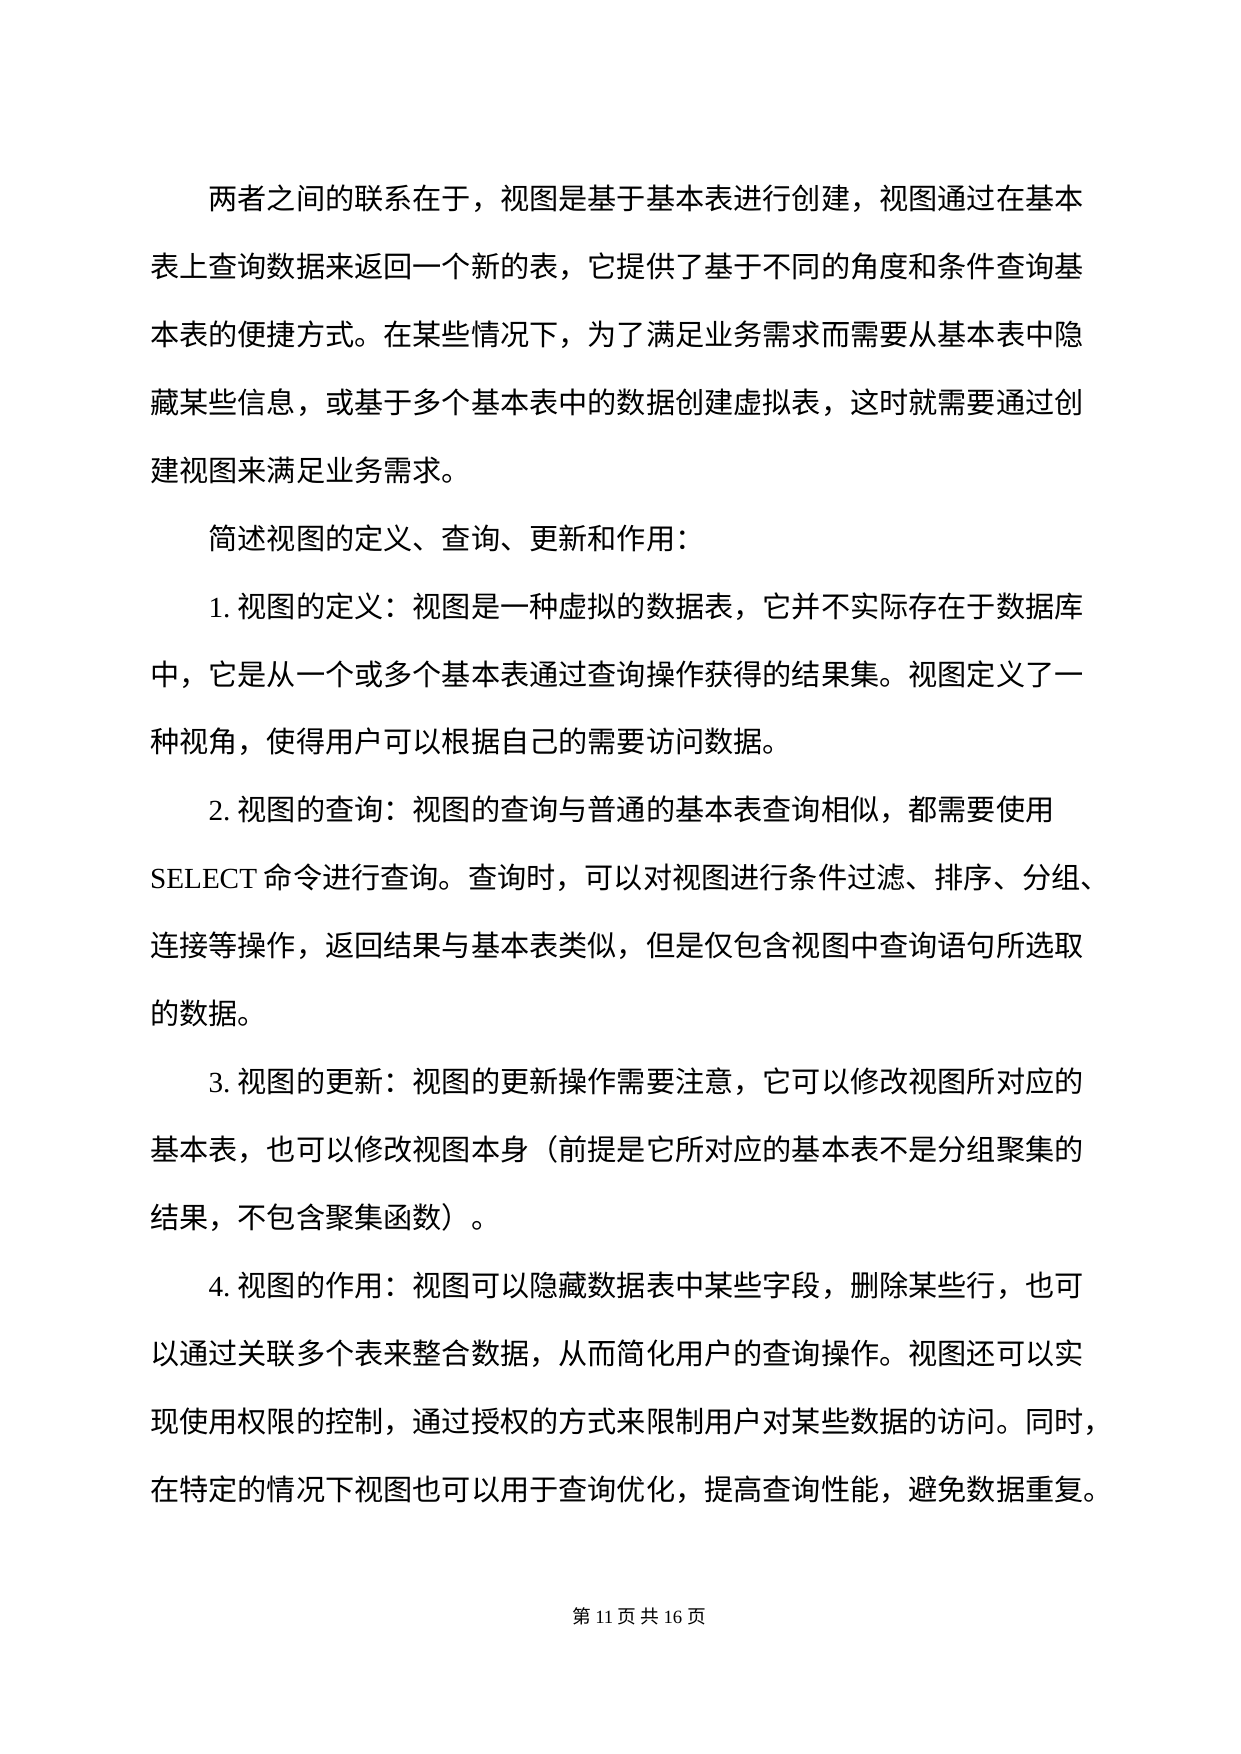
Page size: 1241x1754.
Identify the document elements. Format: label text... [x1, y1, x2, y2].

list 视图的作用：视图可以隐藏数据表中某些字段，删除某些行，也可以通过关联多个表来整合数据，从而简化用户的查询操作。视图还可以实现使用权限的控制，通过授权的方式来限制用户对某些数据的访问。同时，在特定的情况下视图也可以用于查询优化，提高查询性能，避免数据重复。 [150, 1249, 1090, 1521]
text 简述视图的定义、查询、更新和作用： [150, 502, 1090, 570]
list 视图的查询：视图的查询与普通的基本表查询相似，都需要使用 SELECT 命令进行查询。查询时，可以对视图进行条件过滤、排序、分组、连接等操作，返回结果与基本表类似，但是仅包含视图中查询语句所选取的数据。 [150, 774, 1090, 1046]
list 视图的更新：视图的更新操作需要注意，它可以修改视图所对应的基本表，也可以修改视图本身（前提是它所对应的基本表不是分组聚集的结果，不包含聚集函数）。 [150, 1046, 1090, 1249]
text 两者之间的联系在于，视图是基于基本表进行创建，视图通过在基本表上查询数据来返回一个新的表，它提供了基于不同的角度和条件查询基本表的便捷方式。在某些情况下，为了满足业务需求而需要从基本表中隐藏某些信息，或基于多个基本表中的数据创建虚拟表，这时就需要通过创建视图来满足业务需求。 [150, 163, 1090, 502]
list 视图的定义：视图是一种虚拟的数据表，它并不实际存在于数据库中，它是从一个或多个基本表通过查询操作获得的结果集。视图定义了一种视角，使得用户可以根据自己的需要访问数据。 [150, 570, 1090, 774]
